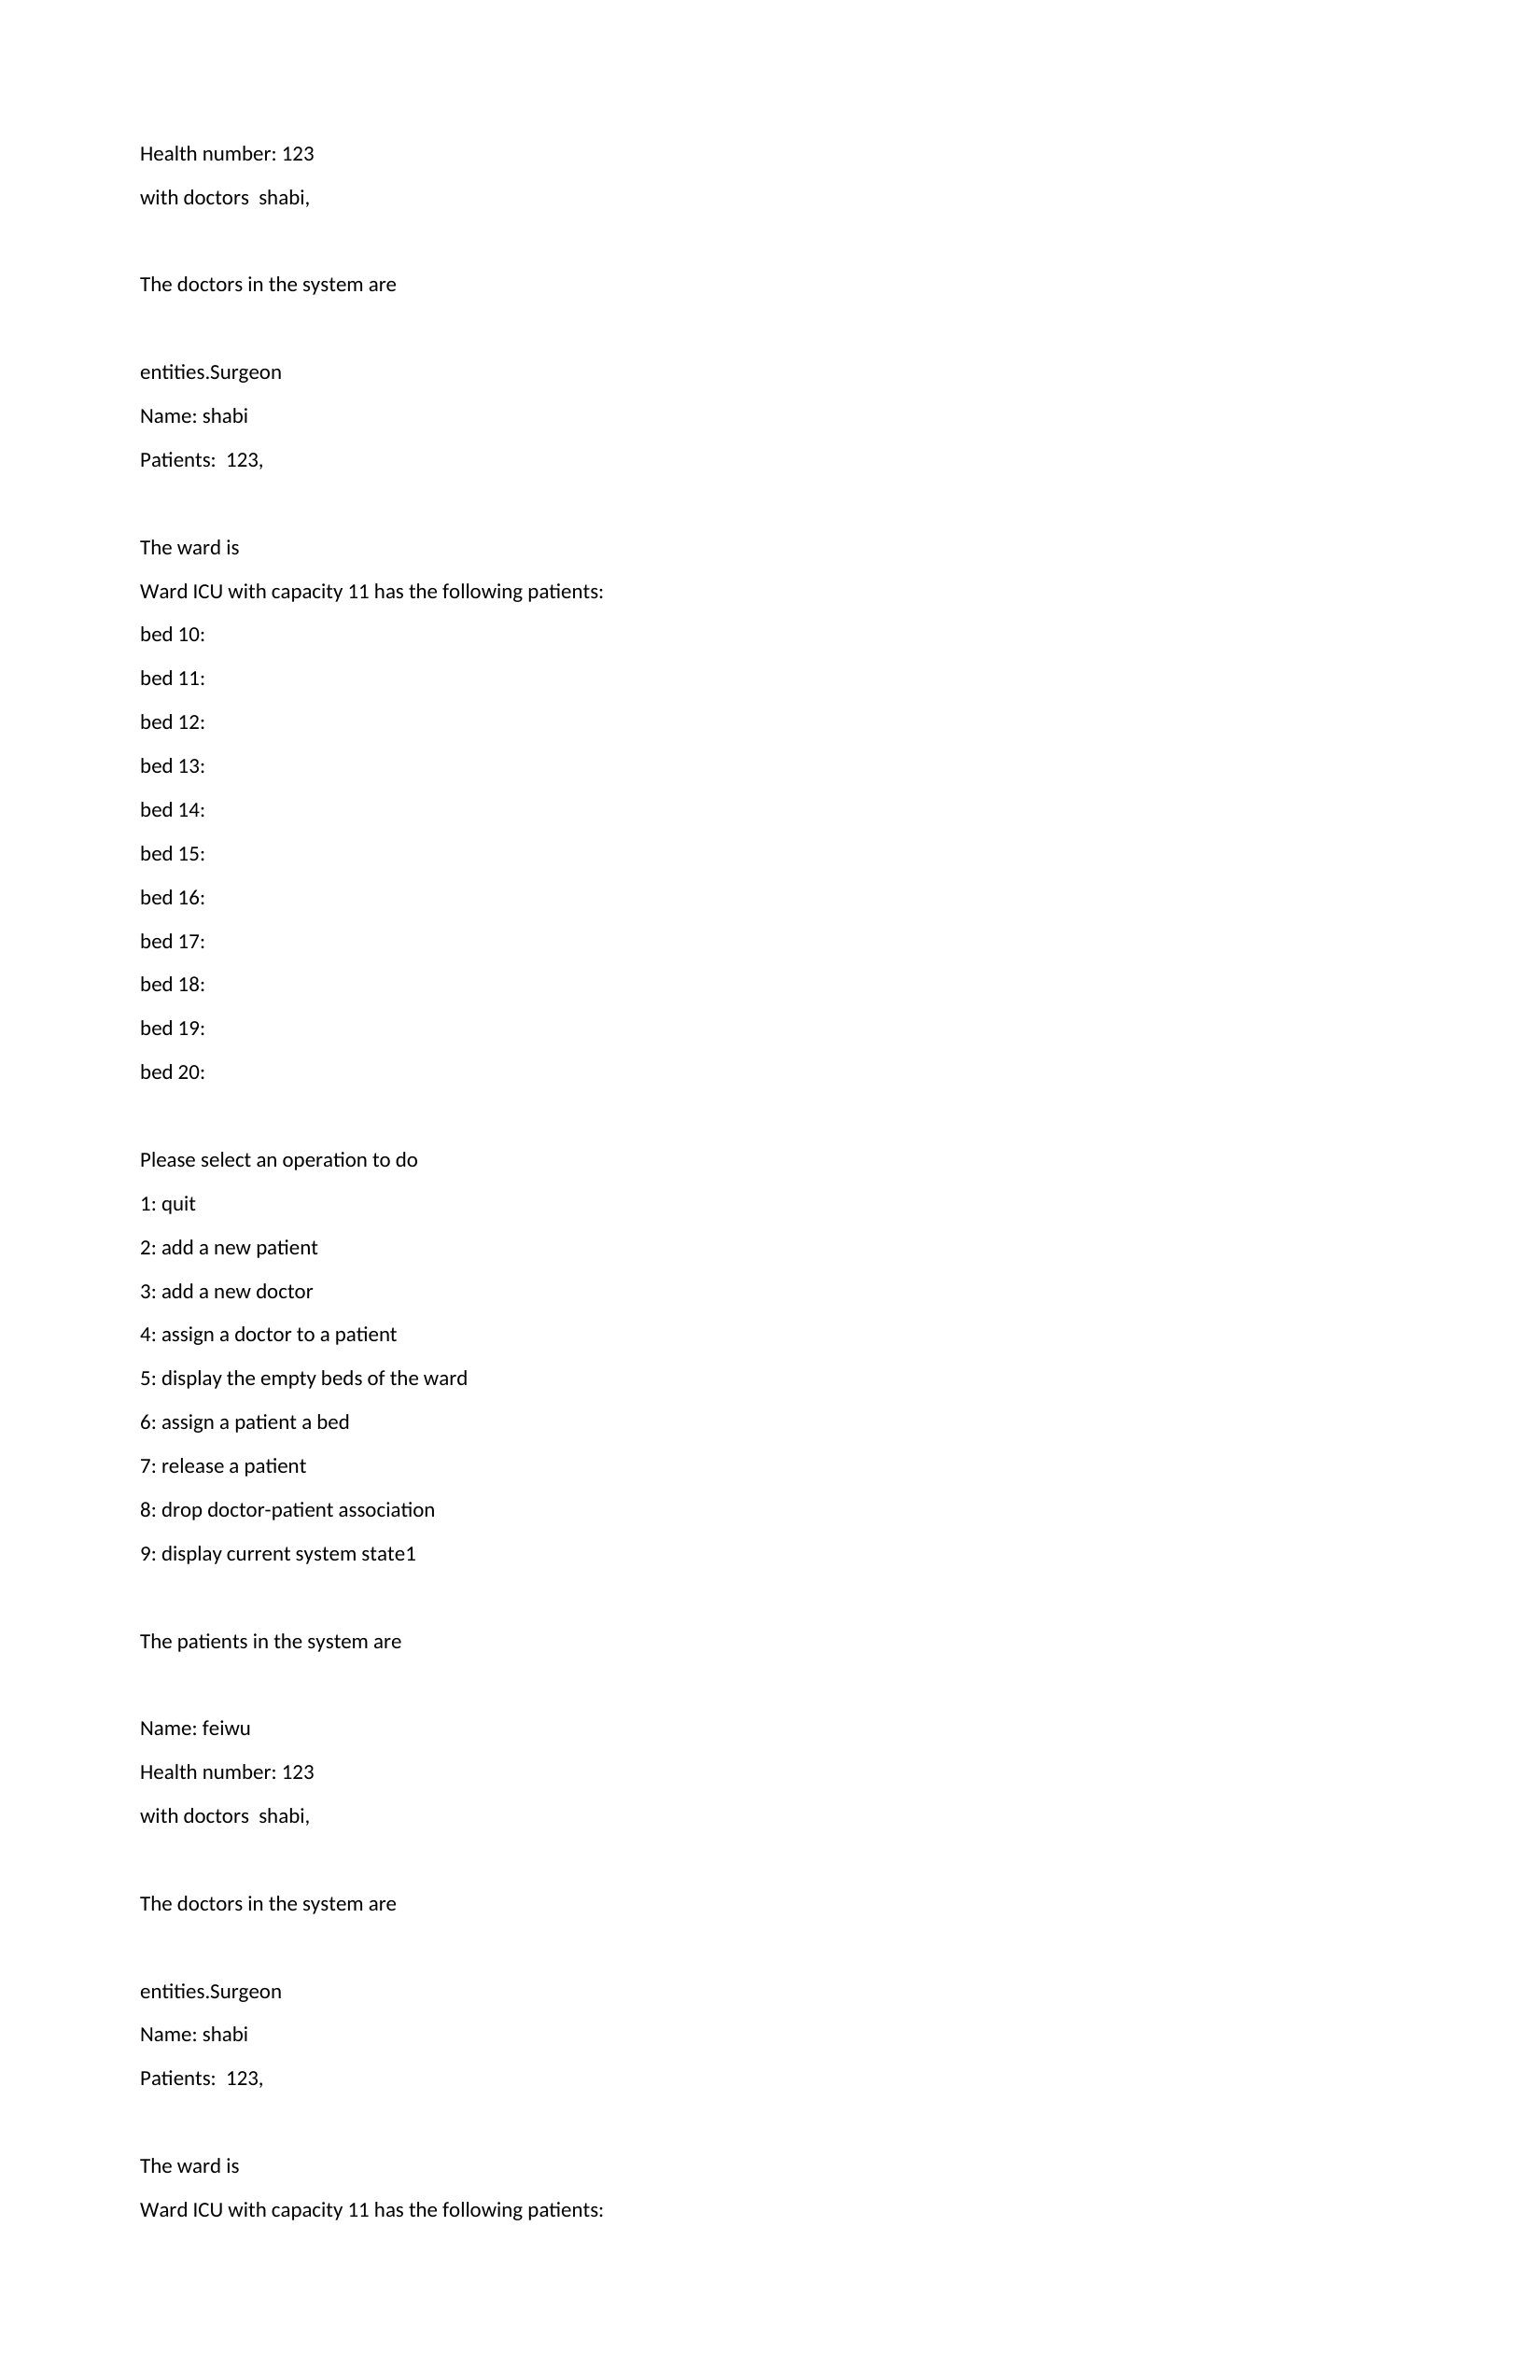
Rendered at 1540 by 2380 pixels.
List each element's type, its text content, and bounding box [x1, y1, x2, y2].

text 1: quit [140, 1190, 1400, 1216]
text Patients: 123, [140, 446, 1400, 472]
text Name: shabi [140, 402, 1400, 428]
text bed 13: [140, 752, 1400, 778]
text 6: assign a patient a bed [140, 1408, 1400, 1435]
text The doctors in the system are [140, 1890, 1400, 1916]
text The ward is [140, 2152, 1400, 2178]
text 2: add a new patient [140, 1234, 1400, 1260]
text bed 14: [140, 796, 1400, 822]
text bed 20: [140, 1058, 1400, 1085]
text 5: display the empty beds of the ward [140, 1365, 1400, 1392]
text bed 10: [140, 622, 1400, 648]
text bed 18: [140, 972, 1400, 998]
text entities.Surgeon [140, 358, 1400, 385]
text Ward ICU with capacity 11 has the following patients: [140, 578, 1400, 604]
text 4: assign a doctor to a patient [140, 1322, 1400, 1348]
text entities.Surgeon [140, 1978, 1400, 2004]
text 8: drop doctor-patient association [140, 1496, 1400, 1522]
text The ward is [140, 534, 1400, 560]
text bed 16: [140, 884, 1400, 910]
text 7: release a patient [140, 1452, 1400, 1478]
text Name: shabi [140, 2022, 1400, 2048]
text Ward ICU with capacity 11 has the following patients: [140, 2196, 1400, 2222]
text Patients: 123, [140, 2065, 1400, 2092]
text bed 17: [140, 928, 1400, 954]
text Please select an operation to do [140, 1146, 1400, 1172]
text with doctors shabi, [140, 184, 1400, 210]
text bed 15: [140, 840, 1400, 866]
text Health number: 123 [140, 1758, 1400, 1785]
text bed 12: [140, 708, 1400, 735]
text Health number: 123 [140, 140, 1400, 166]
text bed 11: [140, 665, 1400, 692]
text The patients in the system are [140, 1628, 1400, 1654]
text The doctors in the system are [140, 272, 1400, 298]
text with doctors shabi, [140, 1802, 1400, 1828]
text 9: display current system state1 [140, 1540, 1400, 1566]
text 3: add a new doctor [140, 1278, 1400, 1304]
text Name: feiwu [140, 1715, 1400, 1742]
text bed 19: [140, 1015, 1400, 1042]
